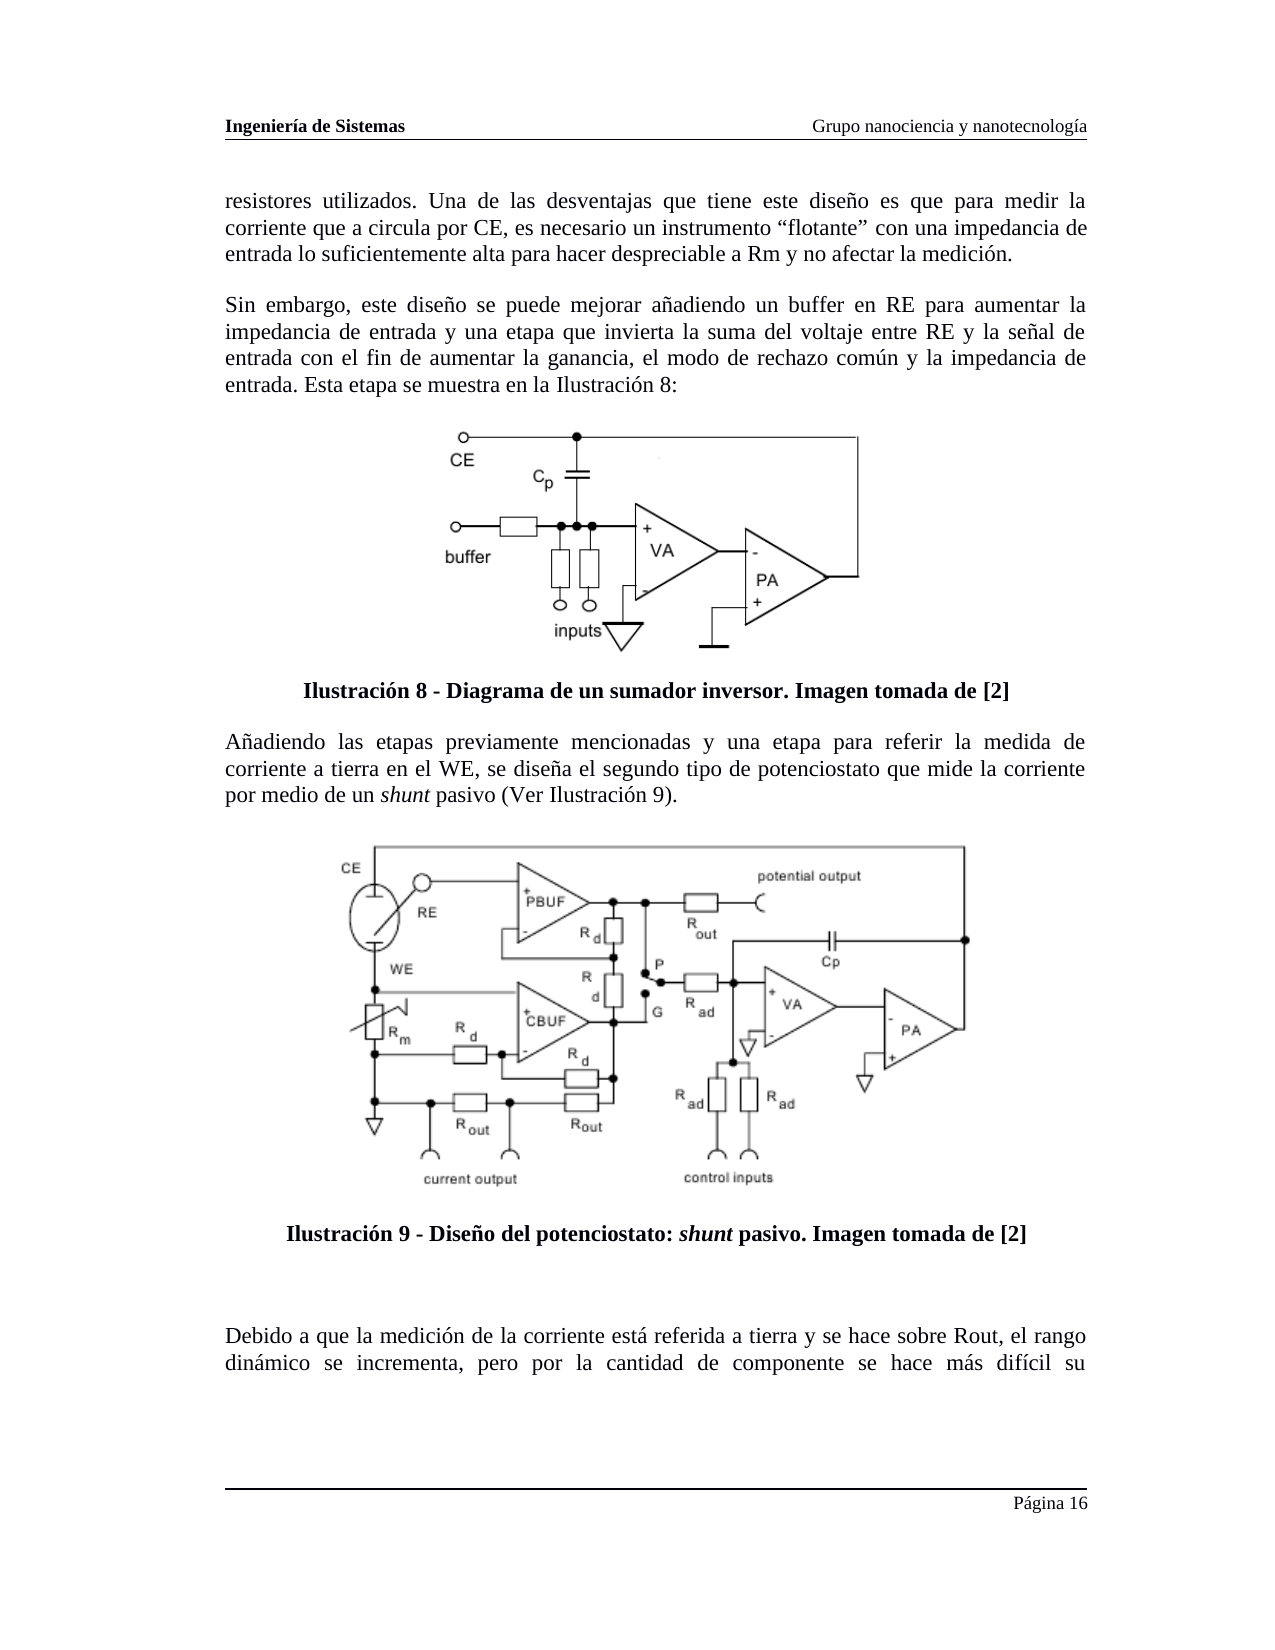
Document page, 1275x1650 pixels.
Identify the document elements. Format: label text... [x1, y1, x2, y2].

text Ilustración 8 - Diagrama de un sumador inversor. Imagen tomada de [2] [225, 677, 1087, 703]
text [225, 1322, 1087, 1375]
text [225, 187, 1087, 267]
text Ilustración 9 - Diseño del potenciostato: shunt pasivo. Imagen tomada de [2] [225, 1219, 1087, 1246]
picture [333, 832, 979, 1207]
text Añadiendo las etapas previamente mencionadas y una etapa para referir la medida de corriente a tierra en el WE, se diseña el segundo tipo de potenciostato que mide la corriente por medio de un shunt pasivo (Ver Ilustración 9). [225, 728, 1087, 807]
text Sin embargo, este diseño se puede mejorar añadiendo un buffer en RE para aumentar la impedancia de entrada y una etapa que invierta la suma del voltaje entre RE y la señal de entrada con el fin de aumentar la ganancia, el modo de rechazo común y la impedancia de entrada. Esta etapa se muestra en la Ilustración 8: [225, 292, 1087, 397]
picture [441, 422, 872, 665]
